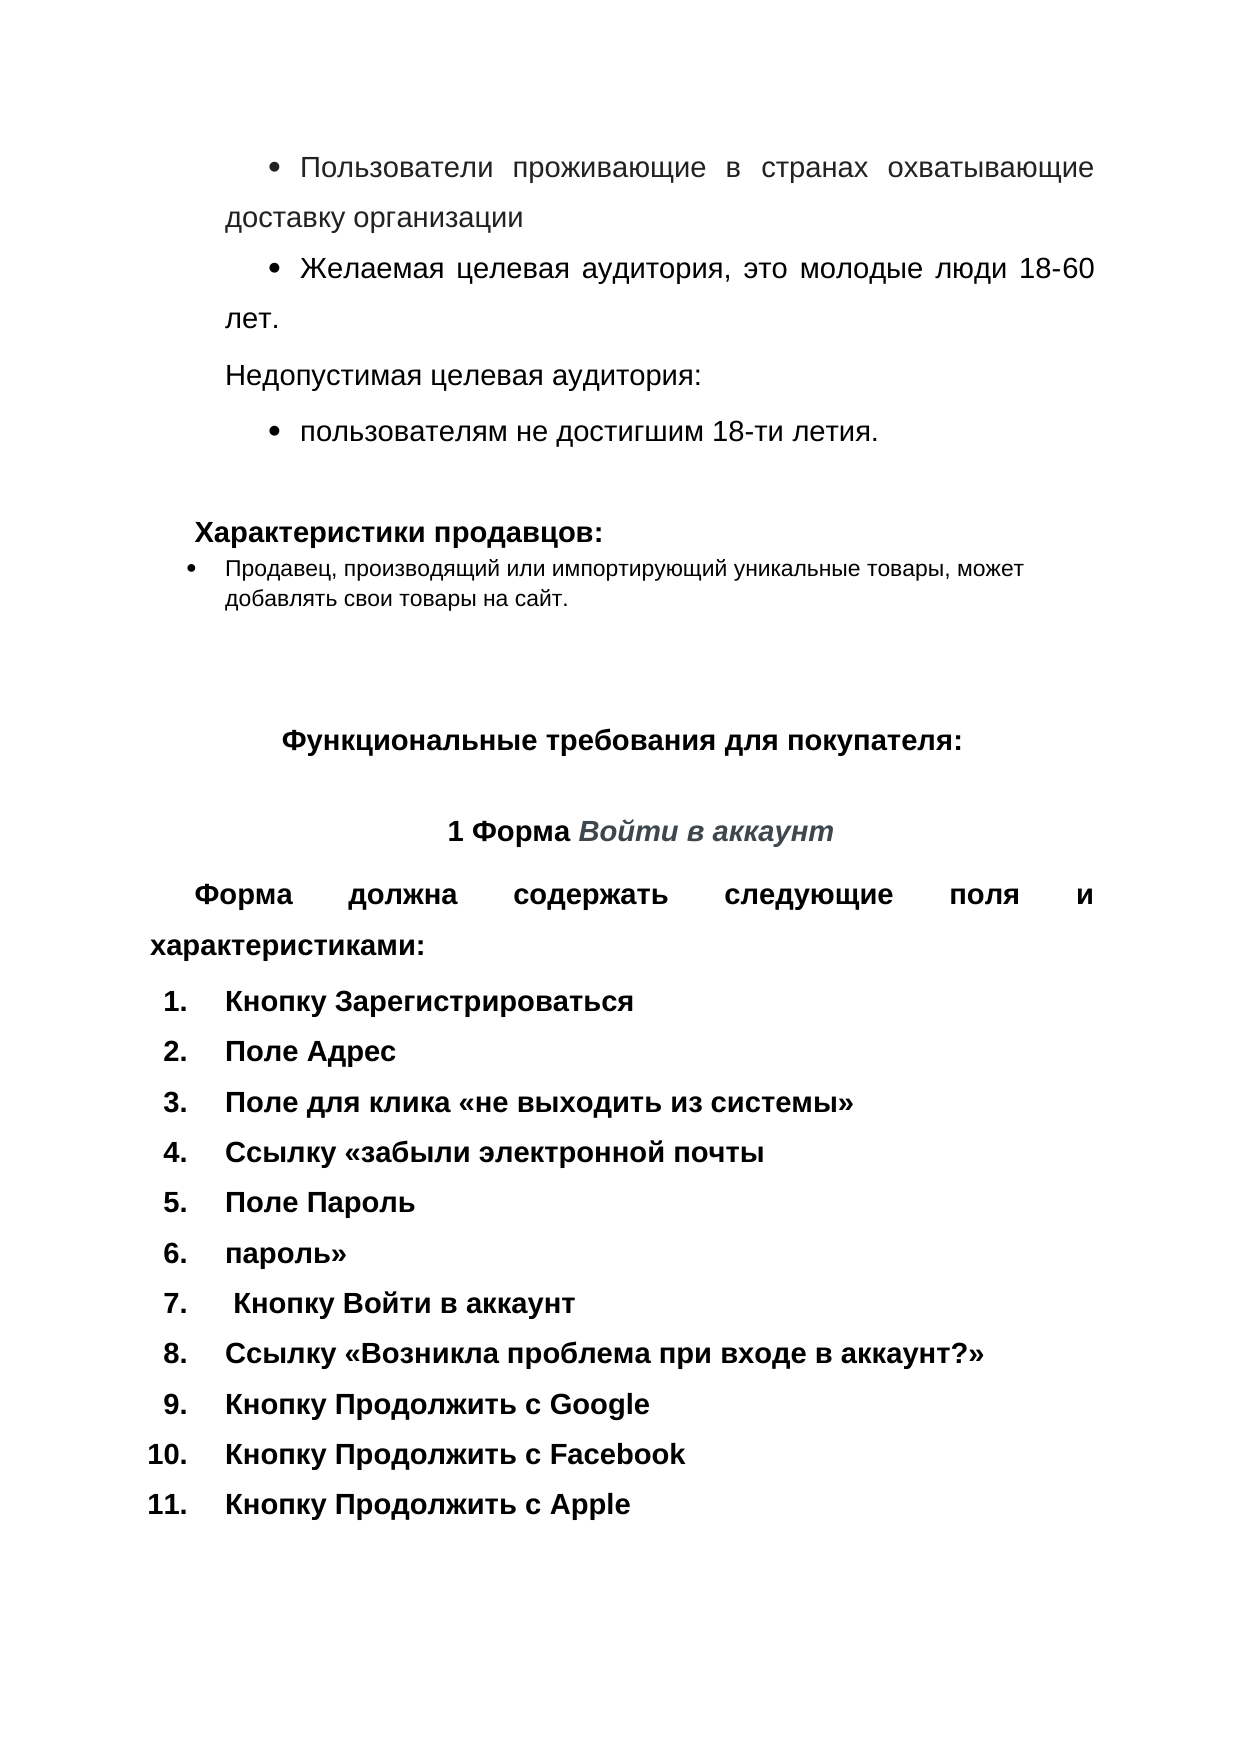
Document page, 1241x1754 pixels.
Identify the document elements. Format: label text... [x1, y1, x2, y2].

list Кнопку Продолжить с Google [187, 1387, 1094, 1420]
title Функциональные требования для покупателя: [150, 722, 1094, 756]
list Поле для клика «не выходить из системы» [187, 1085, 1094, 1118]
text Форма должна содержать следующие поля и характеристиками: [150, 877, 1094, 961]
list пароль» [187, 1236, 1094, 1269]
list Поле Пароль [187, 1185, 1094, 1219]
list Кнопку Войти в аккаунт [187, 1286, 1094, 1319]
list пользователям не достигшим 18-ти летия. [225, 414, 1094, 448]
list Поле Адрес [187, 1034, 1094, 1068]
list Кнопку Продолжить с Facebook [187, 1437, 1094, 1471]
list Кнопку Продолжить с Apple [187, 1487, 1094, 1521]
list Продавец, производящий или импортирующий уникальные товары, может добавлять свои товары на сайт. [187, 555, 1090, 612]
list Пользователи проживающие в странах охватывающие доставку организации [225, 150, 1094, 234]
text Недопустимая целевая аудитория: [225, 358, 1094, 391]
list Ссылку «забыли электронной почты [187, 1135, 1094, 1169]
list Желаемая целевая аудитория, это молодые люди 18-60 лет. [225, 251, 1094, 335]
list Ссылку «Возникла проблема при входе в аккаунт?» [187, 1336, 1094, 1370]
subtitle 1 Форма Войти в аккаунт [187, 814, 1094, 848]
list Кнопку Зарегистрироваться [187, 984, 1094, 1018]
title Характеристики продавцов: [150, 515, 1094, 549]
